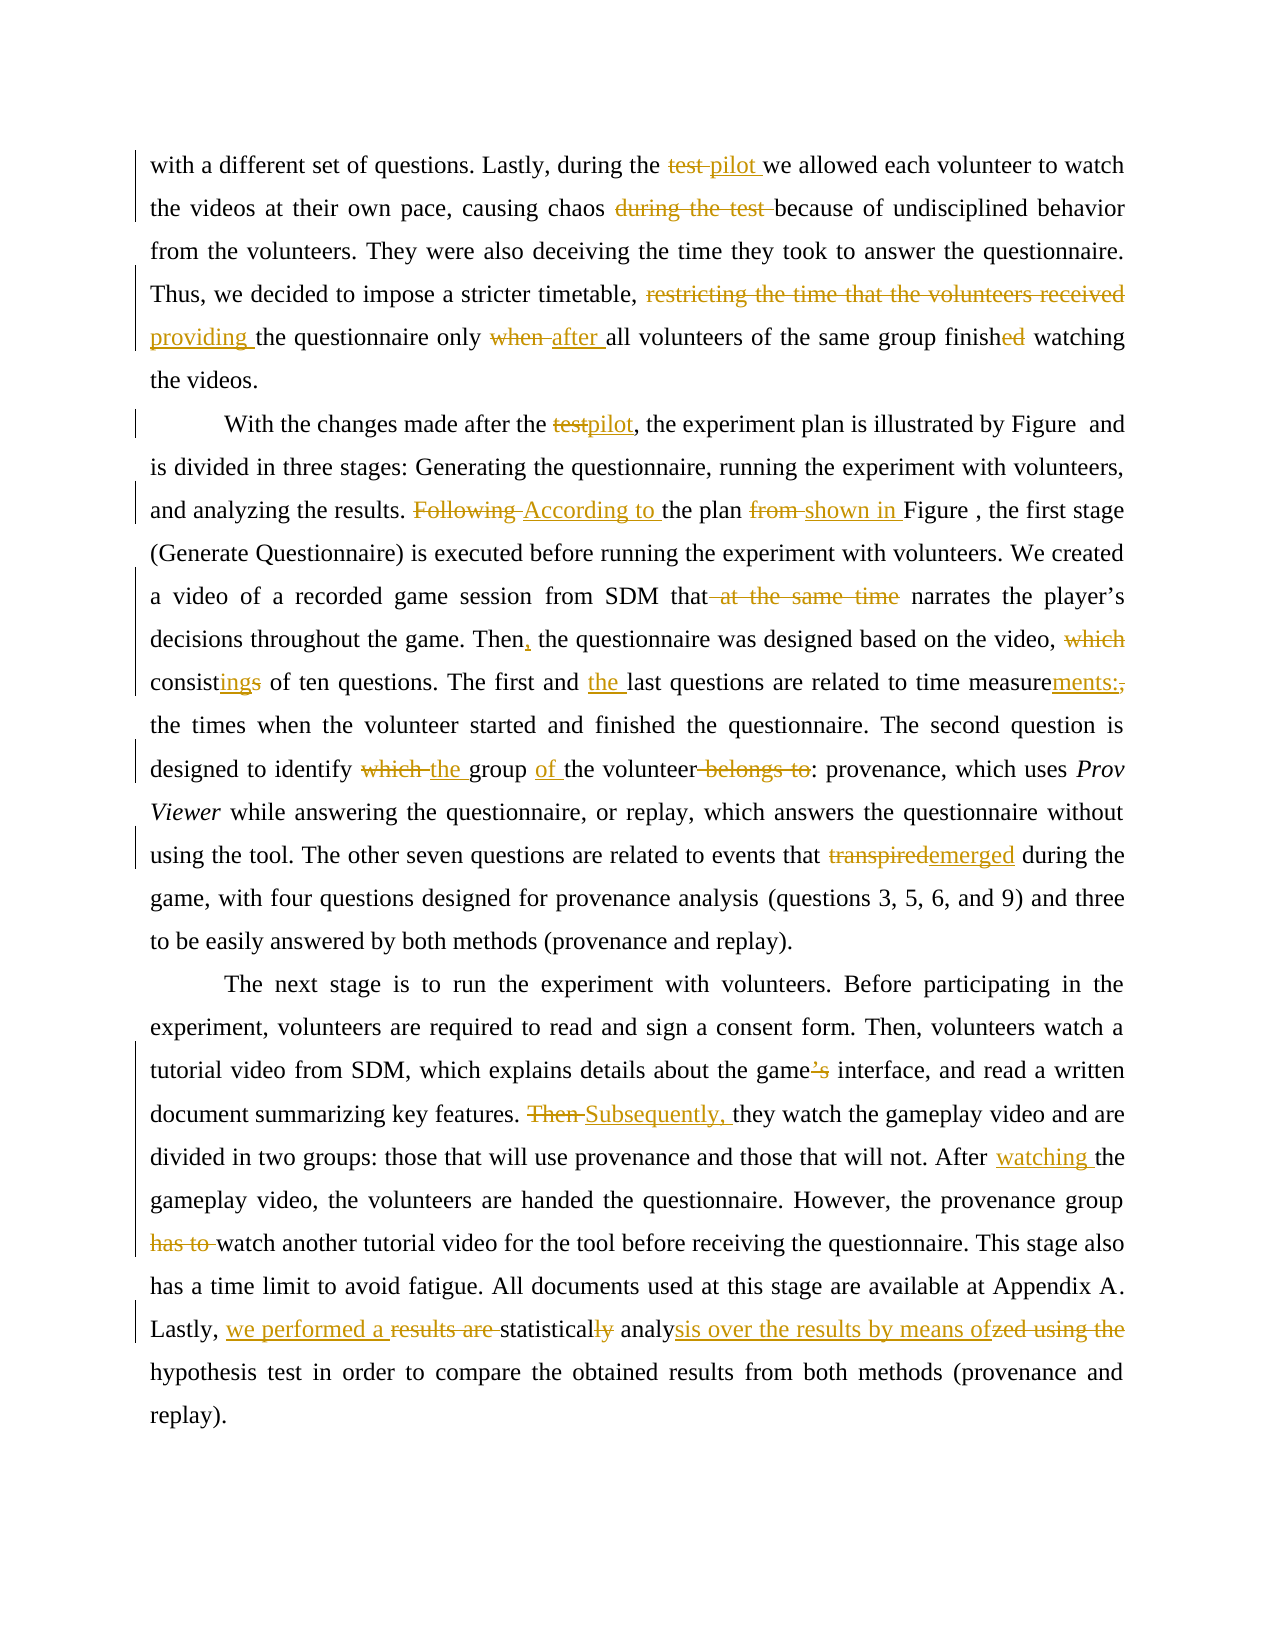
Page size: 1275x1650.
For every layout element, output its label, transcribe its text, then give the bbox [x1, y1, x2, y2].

text With the changes made after the , the experiment plan is illustrated by Figure 1 and is divided in three stages: Generating the questionnaire, running the experiment with volunteers, and analyzing the results. the plan Figure 1, the first stage (Generate Questionnaire) is executed before running the experiment with volunteers. We created a video of a recorded game session from SDM that narrates the player’s decisions throughout the game. Then the questionnaire was designed based on the video, consist of ten questions. The first and last questions are related to time measure the times when the volunteer started and finished the questionnaire. The second question is designed to identify group the volunteer: provenance, which uses Prov Viewer while answering the questionnaire, or replay, which answers the questionnaire without using the tool. The other seven questions are related to events that during the game, with four questions designed for provenance analysis (questions 3, 5, 6, and 9) and three to be easily answered by both methods (provenance and replay). [150, 409, 1125, 955]
text The next stage is to run the experiment with volunteers. Before participating in the experiment, volunteers are required to read and sign a consent form. Then, volunteers watch a tutorial video from SDM, which explains details about the game interface, and read a written document summarizing key features. they watch the gameplay video and are divided in two groups: those that will use provenance and those that will not. After the gameplay video, the volunteers are handed the questionnaire. However, the provenance group watch another tutorial video for the tool before receiving the questionnaire. This stage also has a time limit to avoid fatigue. All documents used at this stage are available at Appendix A. Lastly, statistical analy hypothesis test in order to compare the obtained results from both methods (provenance and replay). [150, 969, 1125, 1429]
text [150, 150, 1125, 394]
